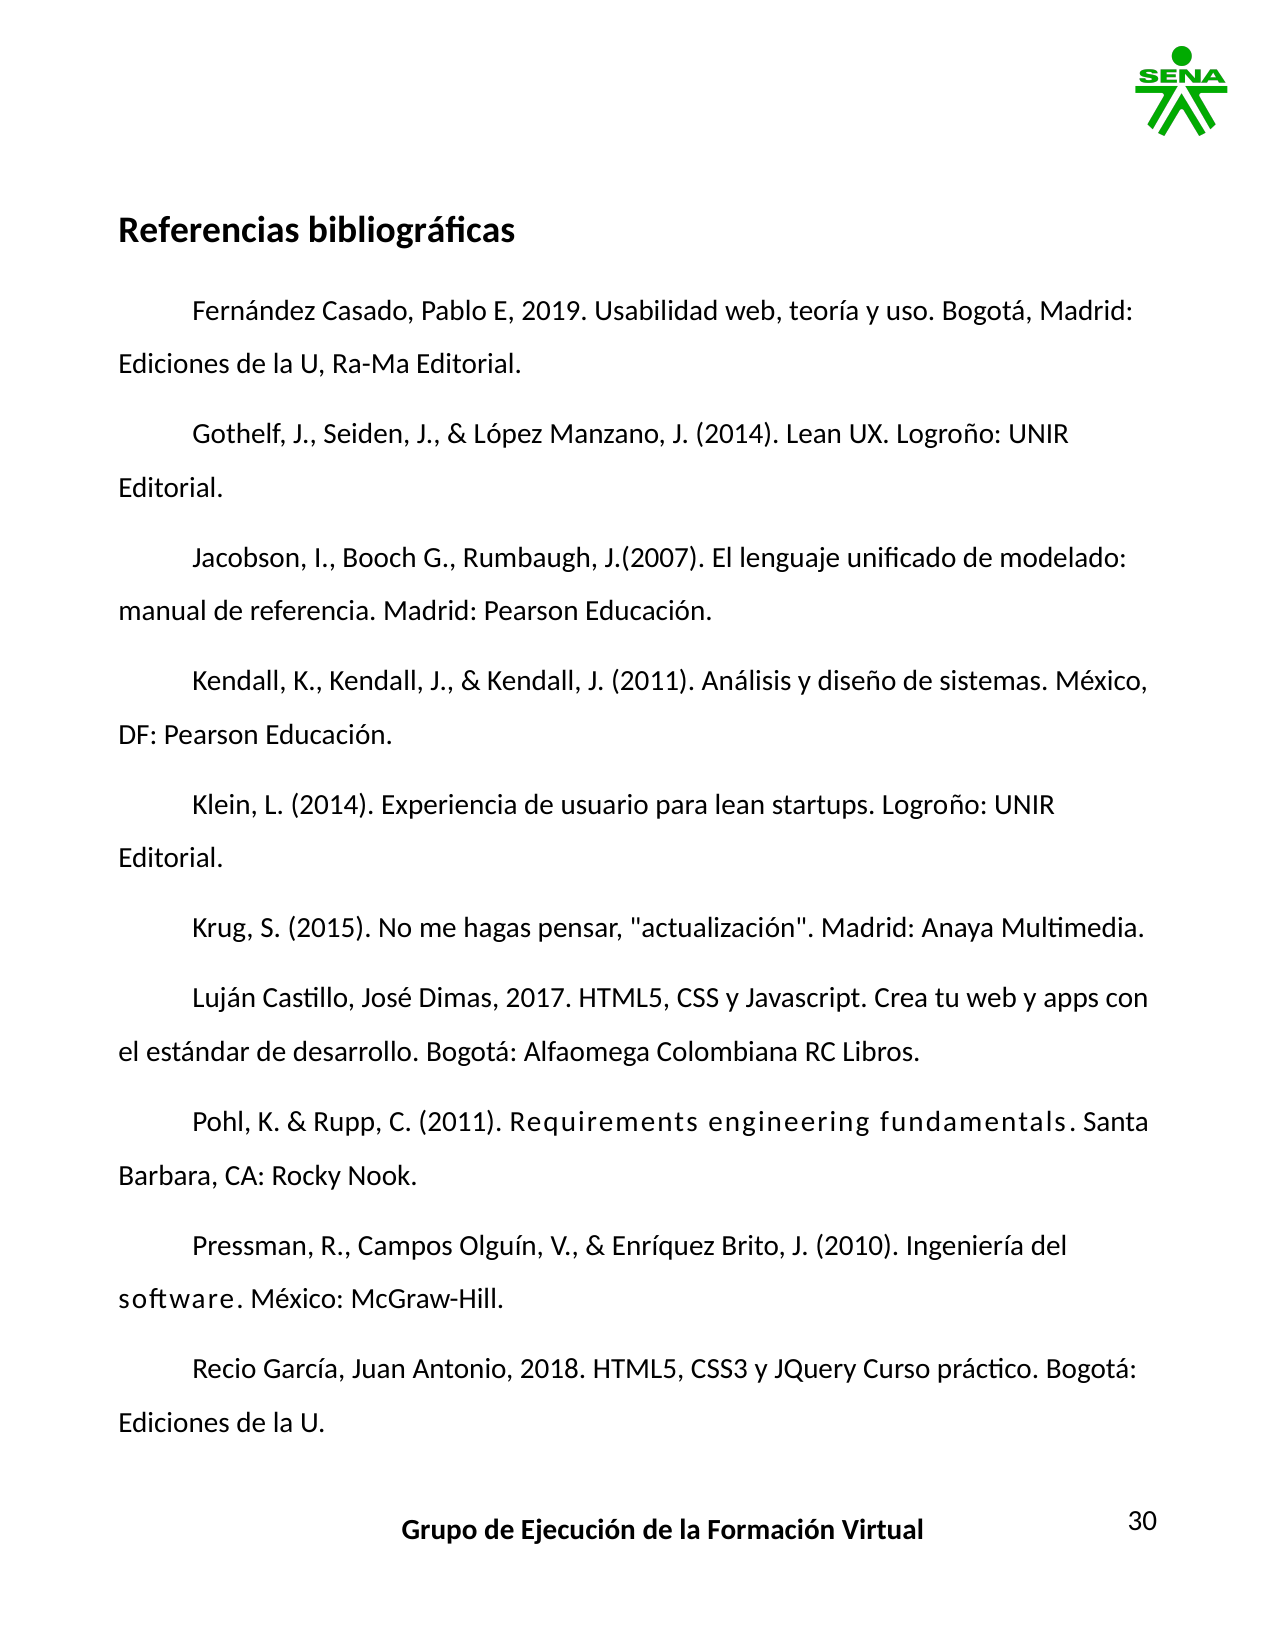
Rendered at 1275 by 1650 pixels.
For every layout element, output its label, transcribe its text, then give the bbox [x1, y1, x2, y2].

text Gothelf, J., Seiden, J., & López Manzano, J. (2014). Lean UX. Logroño: UNIR Editorial. [118, 415, 1157, 504]
text Referencias bibliográficas [118, 206, 1157, 252]
text Jacobson, I., Booch G., Rumbaugh, J.(2007). El lenguaje unificado de modelado: manual de referencia. Madrid: Pearson Educación. [118, 539, 1157, 628]
text Luján Castillo, José Dimas, 2017. HTML5, CSS y Javascript. Crea tu web y apps con el estándar de desarrollo. Bogotá: Alfaomega Colombiana RC Libros. [118, 979, 1157, 1069]
text Klein, L. (2014). Experiencia de usuario para lean startups. Logroño: UNIR Editorial. [118, 786, 1157, 875]
text Kendall, K., Kendall, J., & Kendall, J. (2011). Análisis y diseño de sistemas. México, DF: Pearson Educación. [118, 662, 1157, 751]
text Recio García, Juan Antonio, 2018. HTML5, CSS3 y JQuery Curso práctico. Bogotá: Ediciones de la U. [118, 1350, 1157, 1439]
text Fernández Casado, Pablo E, 2019. Usabilidad web, teoría y uso. Bogotá, Madrid: Ediciones de la U, Ra-Ma Editorial. [118, 292, 1157, 381]
text Krug, S. (2015). No me hagas pensar, "actualización". Madrid: Anaya Multimedia. [118, 909, 1157, 945]
picture [1135, 46, 1228, 136]
text Pressman, R., Campos Olguín, V., & Enríquez Brito, J. (2010). Ingeniería del software. México: McGraw-Hill. [118, 1227, 1157, 1316]
text Pohl, K. & Rupp, C. (2011). Requirements engineering fundamentals. Santa Barbara, CA: Rocky Nook. [118, 1103, 1157, 1192]
